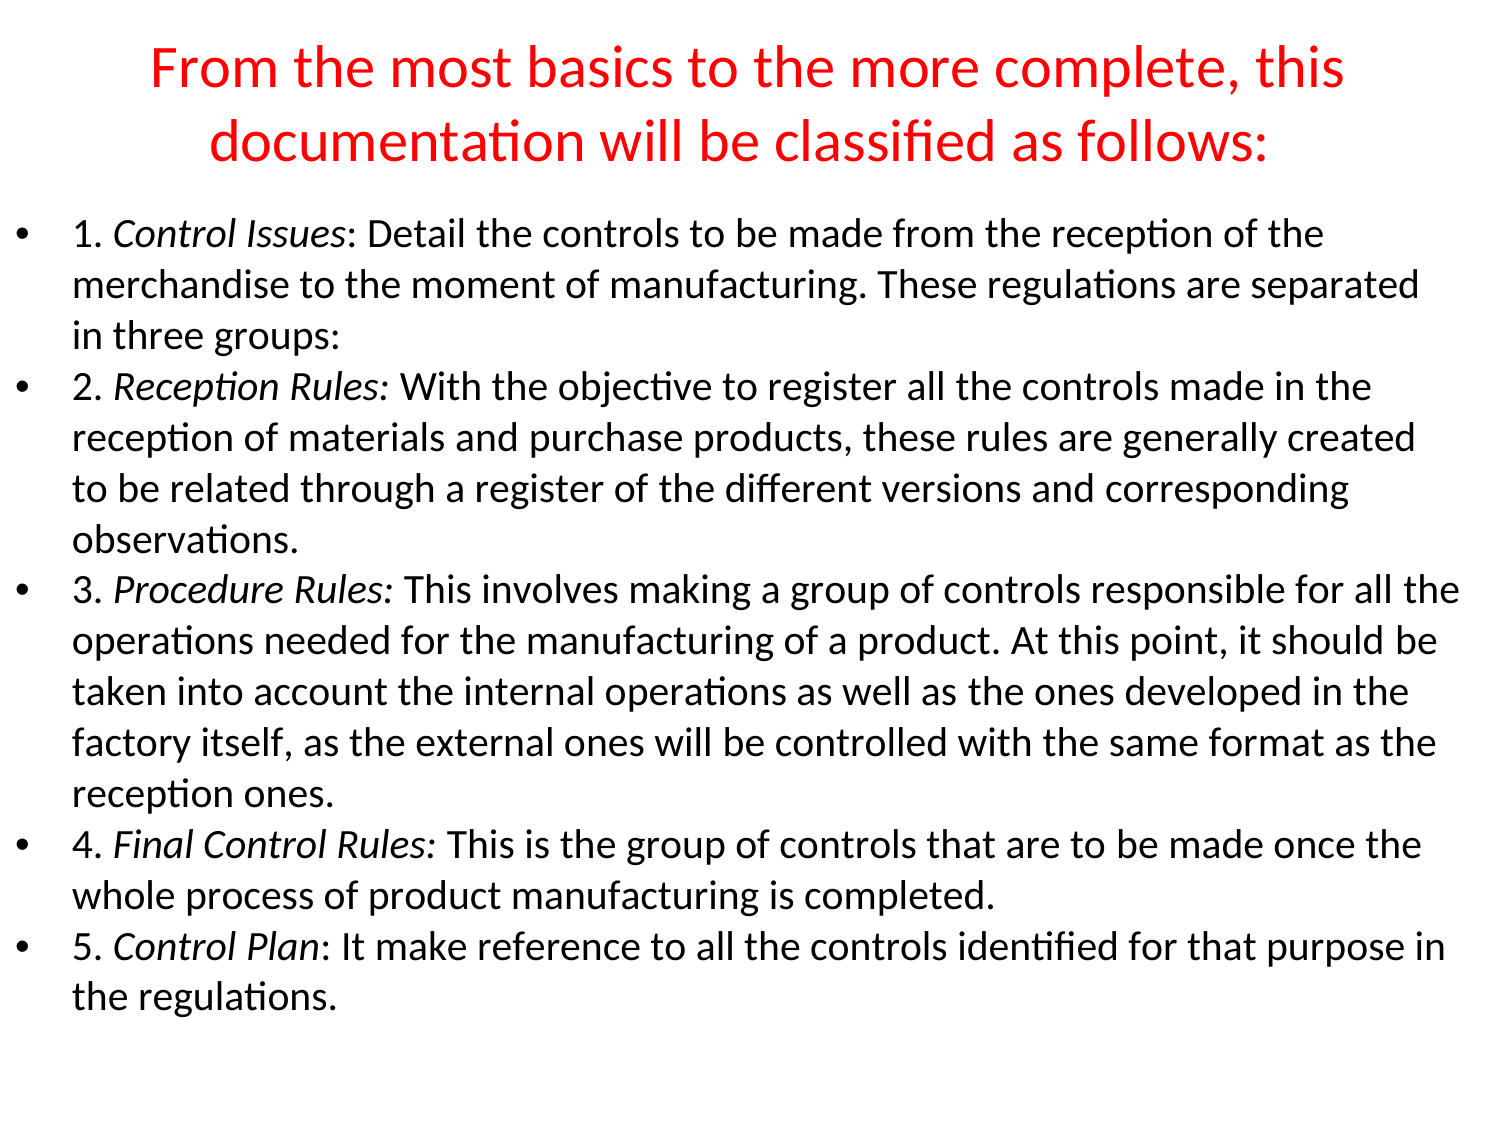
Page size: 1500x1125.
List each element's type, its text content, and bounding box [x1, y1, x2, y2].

text From the most basics to the more complete, this [150, 29, 1496, 103]
list 5. Control Plan: It make reference to all the controls identified for that purpose in the regulations. [15, 919, 1471, 1021]
list 2. Reception Rules: With the objective to register all the controls made in the reception of materials and purchase products, these rules are generally created to be related through a register of the different versions and corresponding observations. [15, 360, 1442, 563]
list 3. Procedure Rules: This involves making a group of controls responsible for all the operations needed for the manufacturing of a product. At this point, it should be taken into account the internal operations as well as the ones developed in the factory itself, as the external ones will be controlled with the same format as the reception ones. [15, 563, 1484, 818]
text documentation will be classified as follows: [209, 103, 1496, 177]
list 1. Control Issues: Detail the controls to be made from the reception of the merchandise to the moment of manufacturing. These regulations are separated in three groups: [15, 207, 1446, 360]
list 4. Final Control Rules: This is the group of controls that are to be made once the whole process of product manufacturing is completed. [15, 818, 1447, 919]
